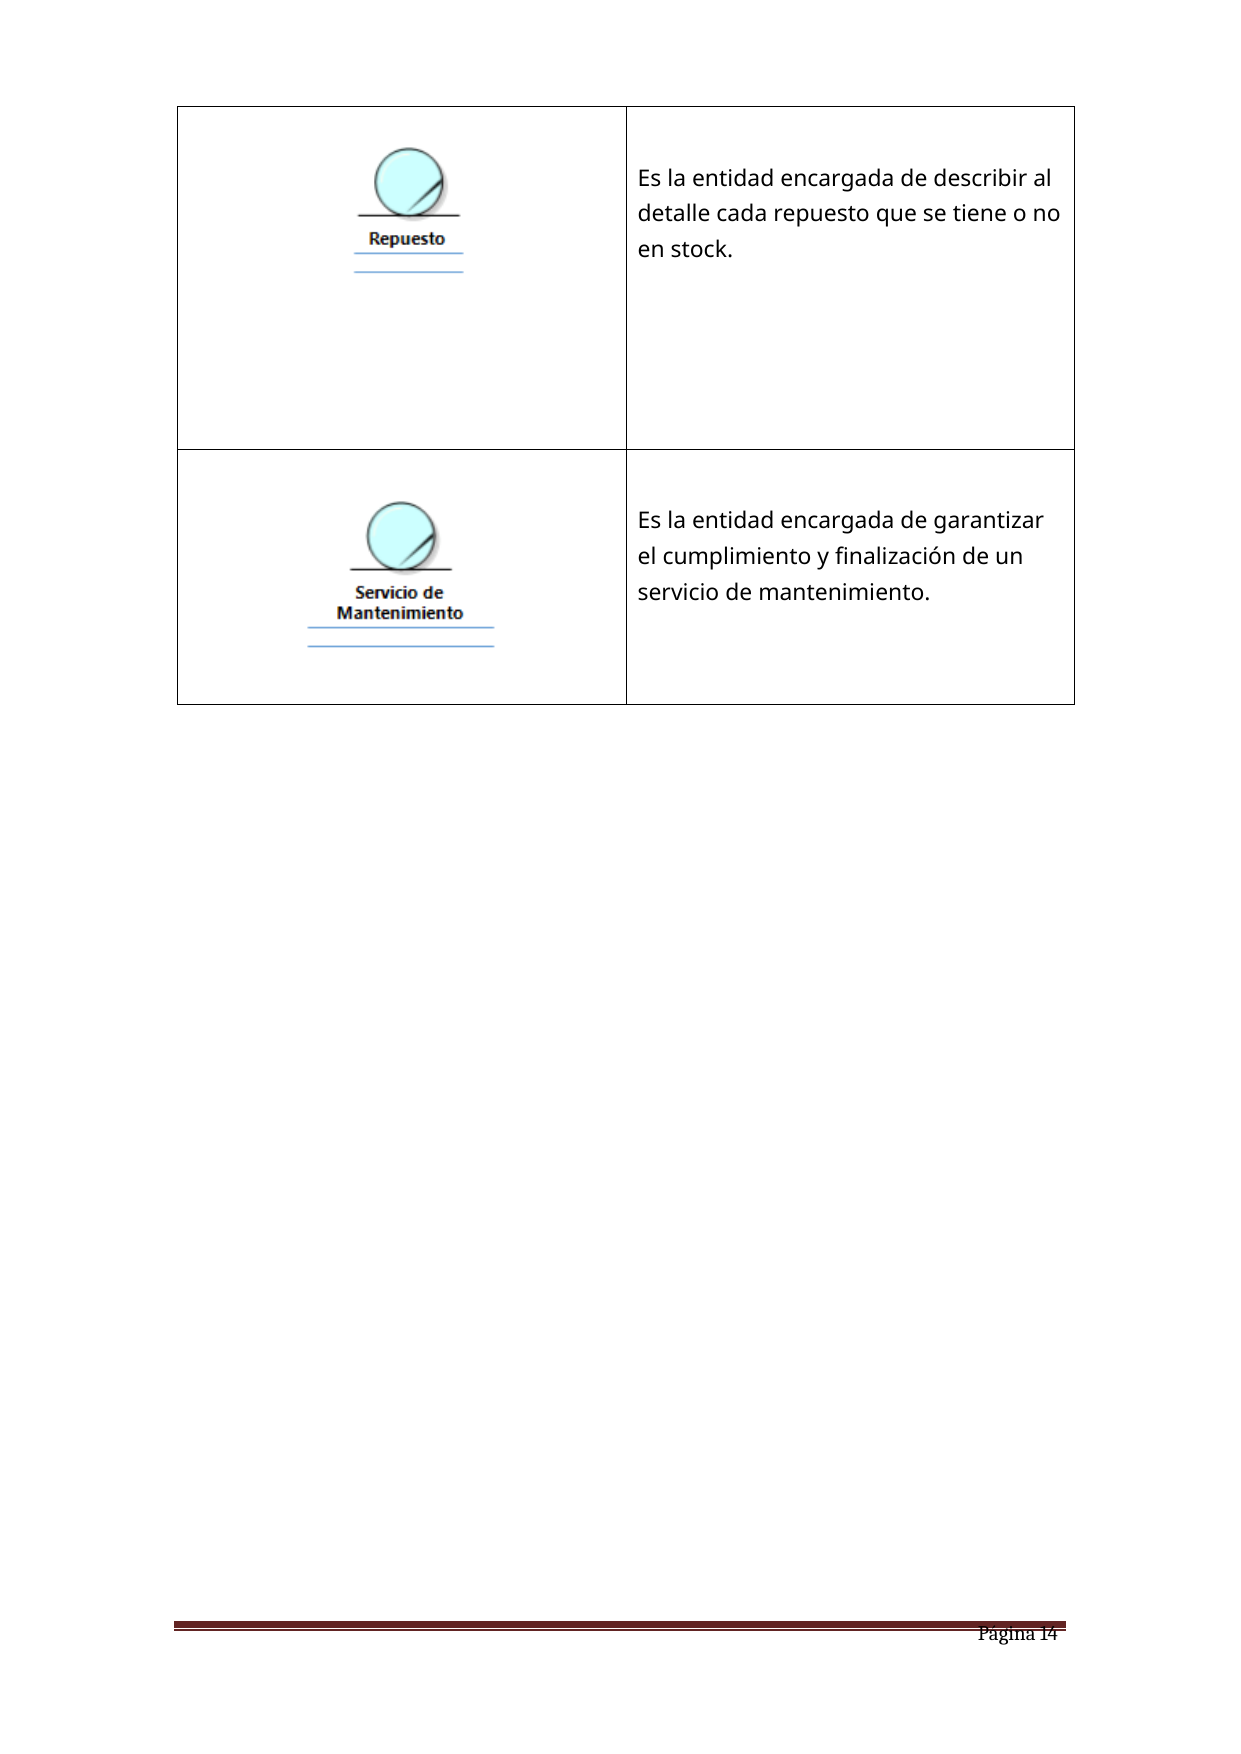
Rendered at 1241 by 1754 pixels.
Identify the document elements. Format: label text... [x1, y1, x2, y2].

table_cell [178, 450, 626, 703]
table_cell Es la entidad encargada de garantizar el cumplimiento y finalización de un servicio de mantenimiento. [627, 450, 1074, 703]
table_cell [178, 107, 626, 449]
picture [315, 107, 489, 303]
picture [292, 450, 512, 682]
table_cell Es la entidad encargada de describir al detalle cada repuesto que se tiene o no en stock. [627, 107, 1074, 449]
